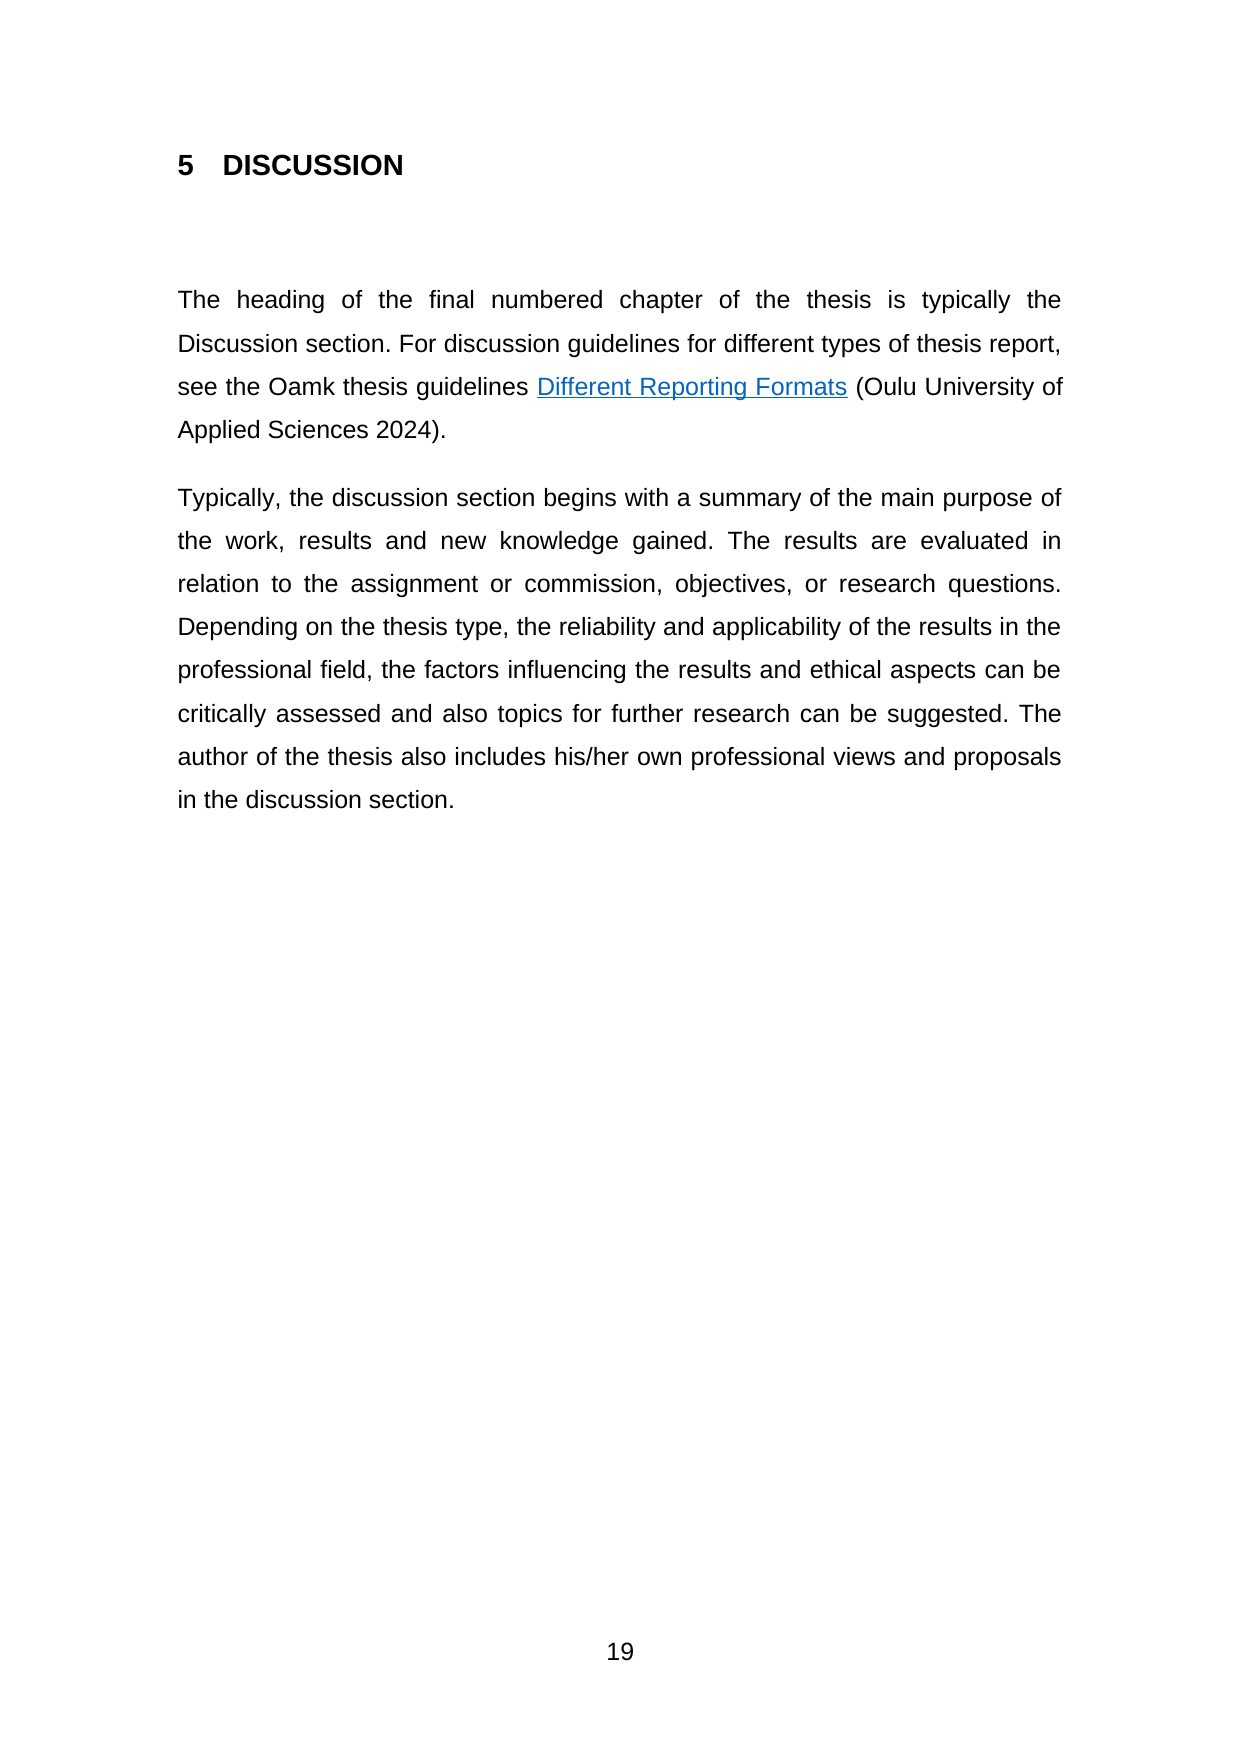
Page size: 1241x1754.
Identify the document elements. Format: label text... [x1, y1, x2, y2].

text Typically, the discussion section begins with a summary of the main purpose of the work, results and new knowledge gained. The results are evaluated in relation to the assignment or commission, objectives, or research questions. Depending on the thesis type, the reliability and applicability of the results in the professional field, the factors influencing the results and ethical aspects can be critically assessed and also topics for further research can be suggested. The author of the thesis also includes his/her own professional views and proposals in the discussion section. [177, 483, 1063, 814]
subtitle DISCUSSION [177, 148, 1063, 181]
text The heading of the final numbered chapter of the thesis is typically the Discussion section. For discussion guidelines for different types of thesis report, see the Oamk thesis guidelines Different Reporting Formats (Oulu University of Applied Sciences 2024). [177, 286, 1063, 444]
